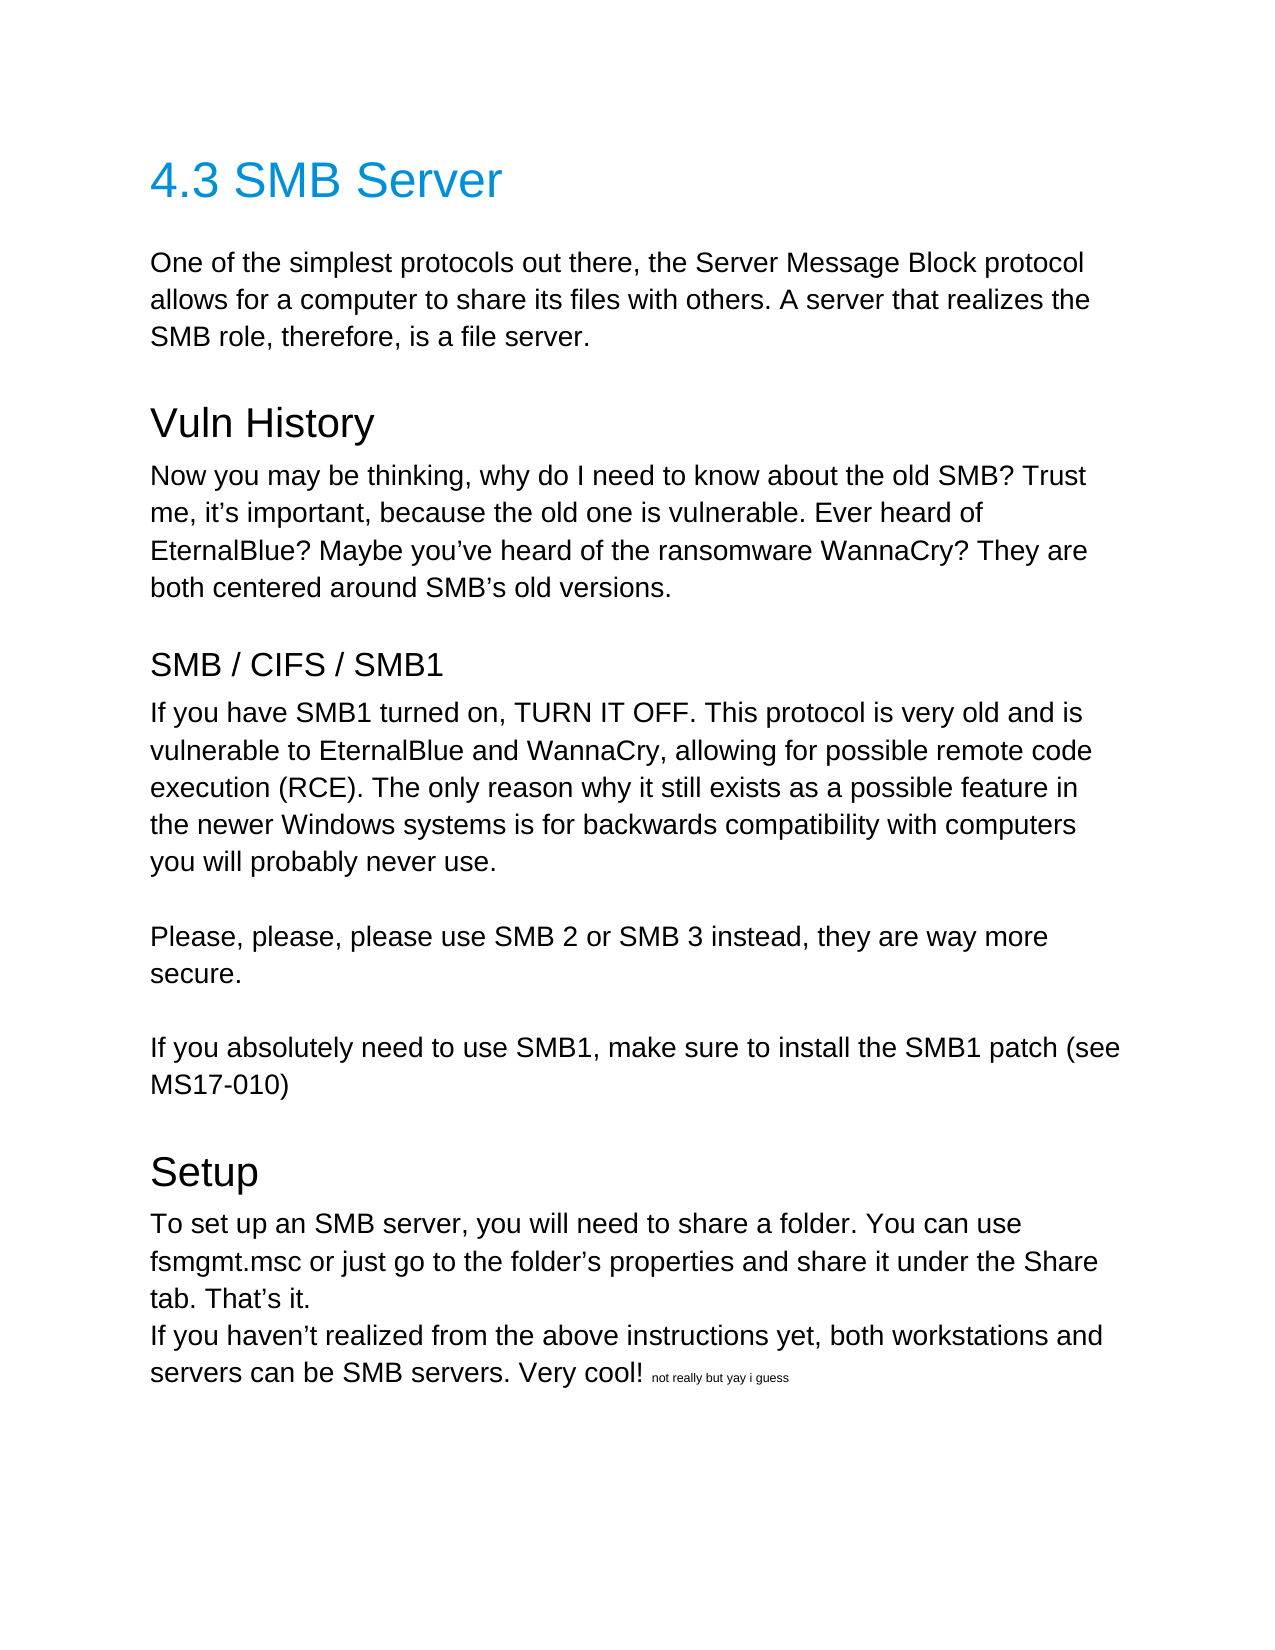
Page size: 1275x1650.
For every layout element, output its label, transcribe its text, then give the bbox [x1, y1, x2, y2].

text One of the simplest protocols out there, the Server Message Block protocol allows for a computer to share its files with others. A server that realizes the SMB role, therefore, is a file server. [150, 246, 1125, 352]
text To set up an SMB server, you will need to share a folder. You can use fsmgmt.msc or just go to the folder’s properties and share it under the Share tab. That’s it. [150, 1207, 1125, 1314]
text Now you may be thinking, why do I need to know about the old SMB? Trust me, it’s important, because the old one is vulnerable. Ever heard of EternalBlue? Maybe you’ve heard of the ransomware WannaCry? They are both centered around SMB’s old versions. [150, 459, 1125, 603]
text If you have SMB1 turned on, TURN IT OFF. This protocol is very old and is vulnerable to EternalBlue and WannaCry, allowing for possible remote code execution (RCE). The only reason why it still exists as a possible feature in the newer Windows systems is for backwards compatibility with computers you will probably never use. [150, 696, 1125, 877]
text If you absolutely need to use SMB1, make sure to install the SMB1 patch (see MS17-010) [150, 1031, 1125, 1101]
text If you haven’t realized from the above instructions yet, both workstations and servers can be SMB servers. Very cool! not really but yay i guess [150, 1319, 1125, 1389]
subtitle Setup [150, 1147, 1125, 1195]
subtitle Vuln History [150, 399, 1125, 447]
text Please, please, please use SMB 2 or SMB 3 instead, they are way more secure. [150, 919, 1125, 989]
subtitle 4.3 SMB Server [150, 150, 1125, 207]
subtitle SMB / CIFS / SMB1 [150, 645, 1125, 684]
